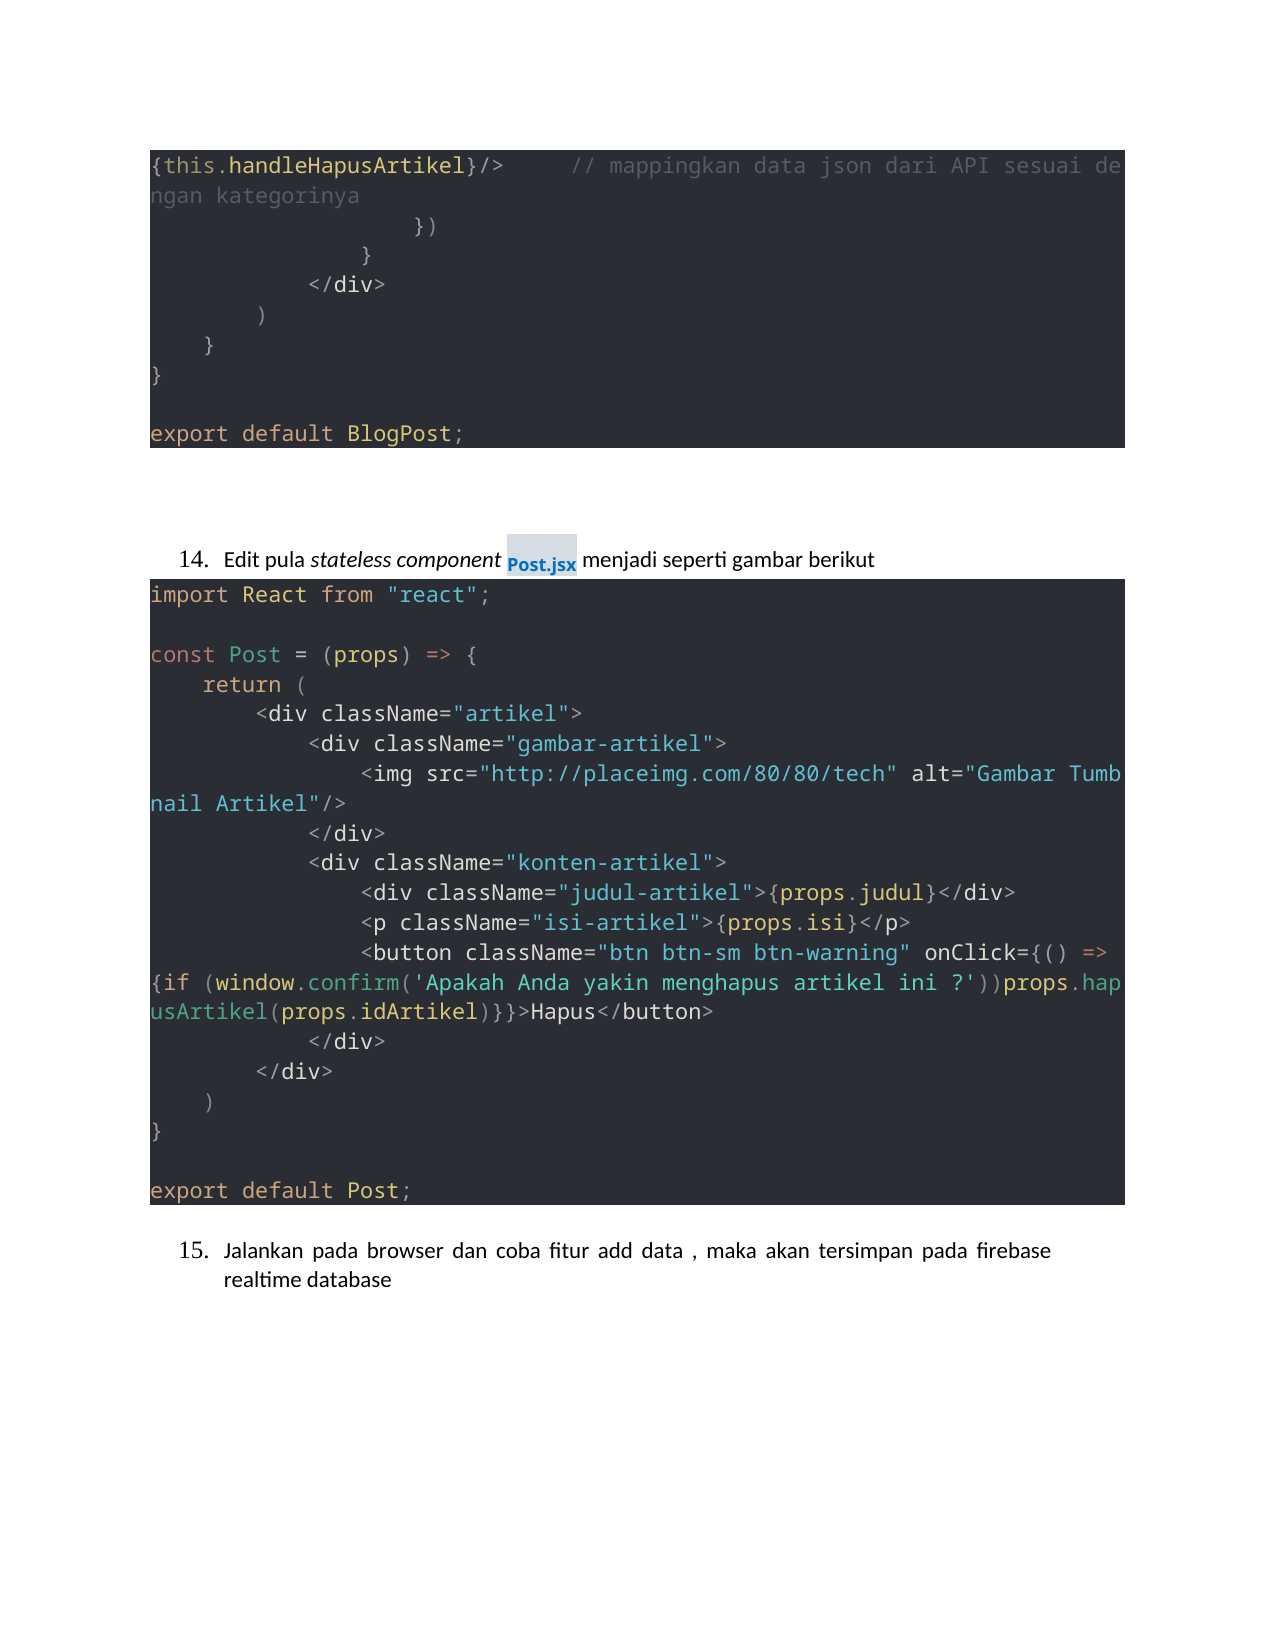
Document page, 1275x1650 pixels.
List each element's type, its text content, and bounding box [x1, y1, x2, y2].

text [150, 150, 1125, 209]
list Edit pula stateless component Post.jsx menjadi seperti gambar berikut [178, 534, 507, 576]
text } [150, 358, 1125, 388]
list Jalankan pada browser dan coba fitur add data , maka akan tersimpan pada firebase realtime database [178, 1235, 1053, 1294]
text ) [150, 299, 1125, 329]
text </div> [150, 1026, 1125, 1056]
text } [150, 329, 1125, 358]
text export default BlogPost; [150, 418, 1125, 448]
text <div className="konten-artikel"> [150, 847, 1125, 877]
text <div className="artikel"> [150, 698, 1125, 728]
text const Post = (props) => { [150, 639, 1125, 668]
text }) [150, 209, 1125, 239]
text </div> [150, 817, 1125, 847]
text } [150, 1115, 1125, 1145]
text <button className="btn btn-sm btn-warning" onClick={() => {if (window.confirm('Apakah Anda yakin menghapus artikel ini ?'))props.hapusArtikel(props.idArtikel)}}>Hapus</button> [150, 937, 1125, 1026]
text </div> [150, 269, 1125, 299]
text <img src="http://placeimg.com/80/80/tech" alt="Gambar Tumbnail Artikel"/> [150, 758, 1125, 817]
text <div className="gambar-artikel"> [150, 728, 1125, 758]
text import React from "react"; [150, 579, 1125, 609]
text } [150, 239, 1125, 269]
text return ( [150, 668, 1125, 698]
text <div className="judul-artikel">{props.judul}</div> [150, 877, 1125, 907]
text export default Post; [150, 1175, 1125, 1205]
text </div> [150, 1056, 1125, 1086]
text ) [150, 1086, 1125, 1115]
text <p className="isi-artikel">{props.isi}</p> [150, 907, 1125, 937]
list Edit pula stateless component Post.jsx menjadi seperti gambar berikut [577, 534, 1053, 576]
